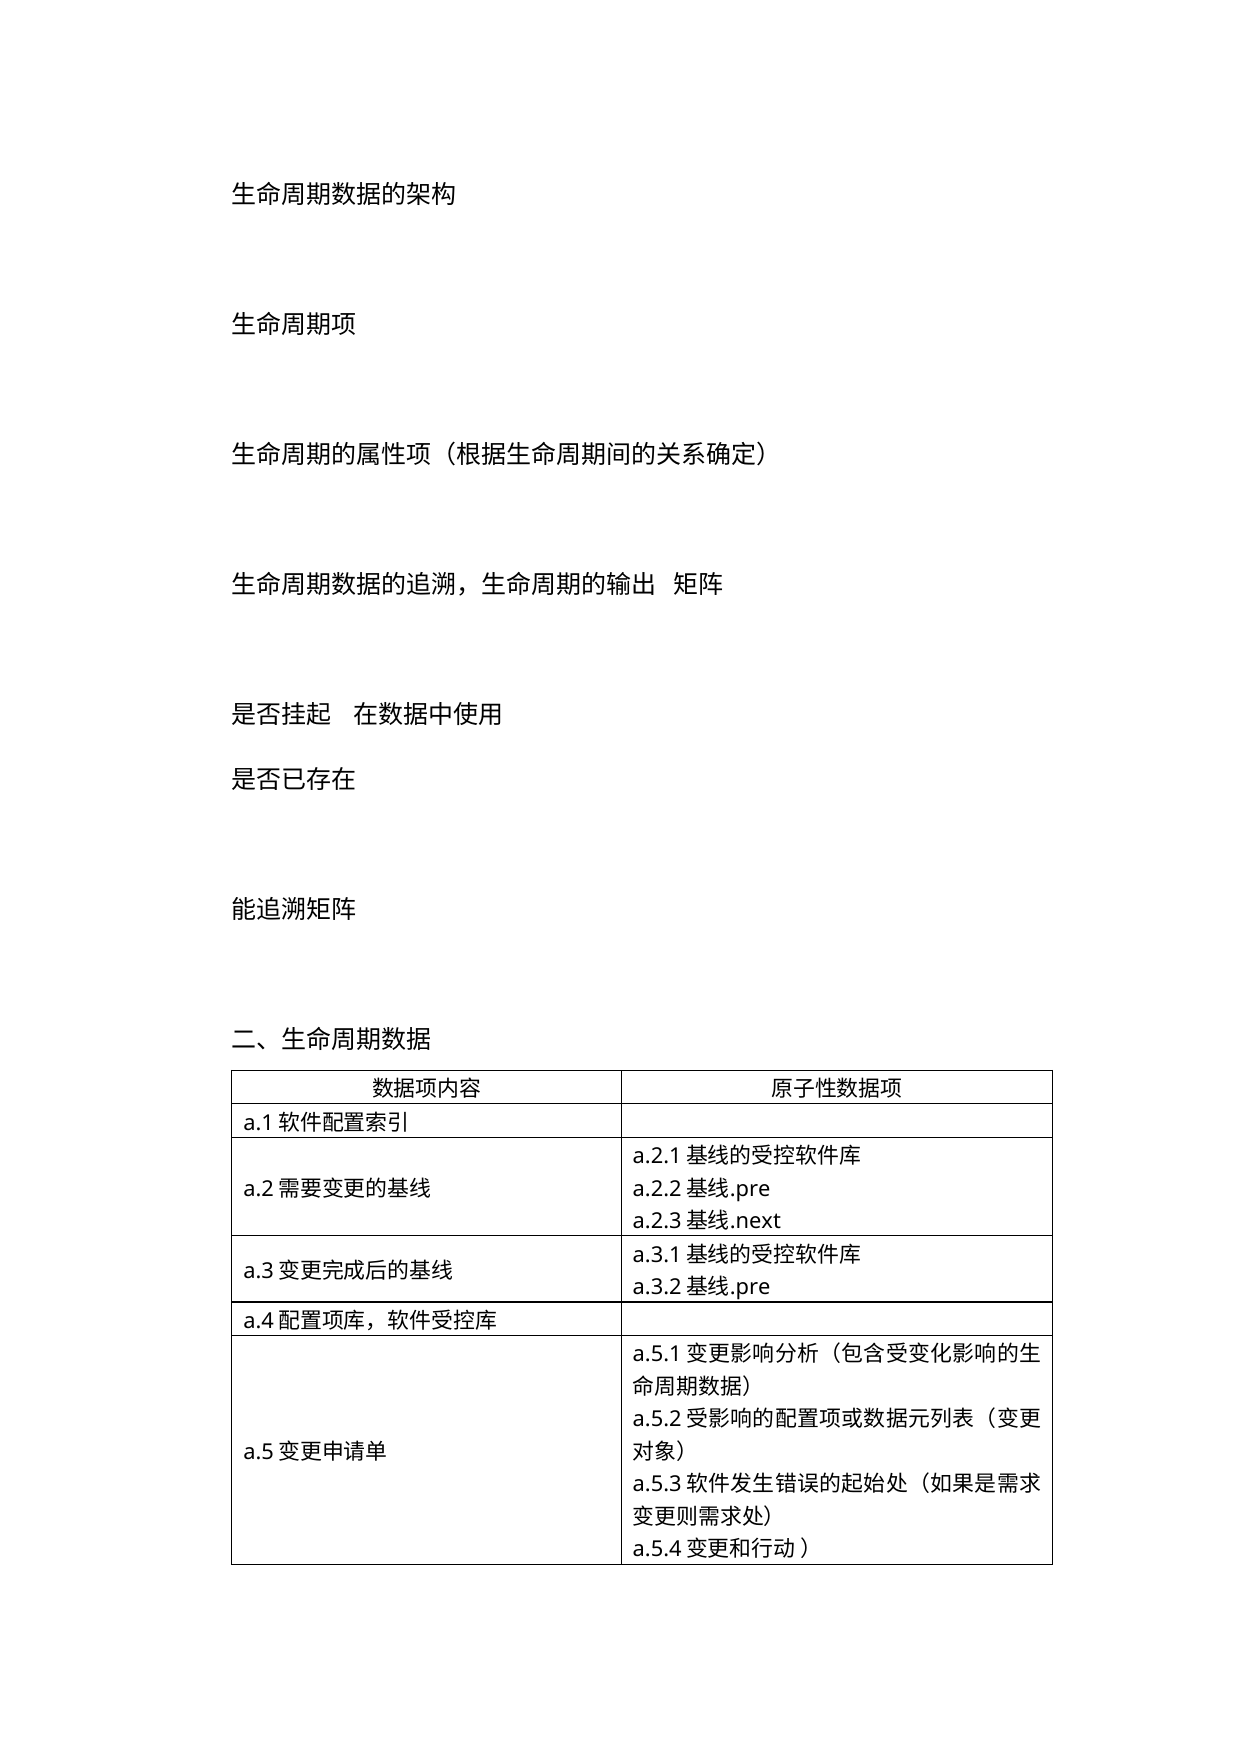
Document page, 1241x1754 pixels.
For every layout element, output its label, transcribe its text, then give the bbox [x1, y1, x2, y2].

table_cell a.2需要变更的基线 [232, 1138, 621, 1235]
text 能追溯矩阵 [231, 875, 1053, 940]
table_cell [622, 1104, 1052, 1137]
table_cell a.4配置项库，软件受控库 [232, 1303, 621, 1335]
table_cell a.5变更申请单 [232, 1336, 621, 1563]
table_header 数据项内容 [232, 1071, 621, 1103]
text 是否挂起 在数据中使用 [231, 680, 1053, 745]
table_cell a.1软件配置索引 [232, 1104, 621, 1137]
text 生命周期数据的追溯，生命周期的输出 矩阵 [231, 550, 1053, 615]
text 是否已存在 [231, 745, 1053, 810]
table_cell [622, 1303, 1052, 1335]
table_cell a.3变更完成后的基线 [232, 1236, 621, 1301]
text 生命周期数据的架构 [231, 160, 1053, 225]
table_cell a.2.1基线的受控软件库 a.2.2基线.pre a.2.3基线.next [622, 1138, 1052, 1235]
text 生命周期项 [231, 290, 1053, 355]
text 生命周期的属性项（根据生命周期间的关系确定） [231, 420, 1053, 485]
text 二、生命周期数据 [231, 1005, 1053, 1070]
table_cell a.5.1变更影响分析（包含受变化影响的生命周期数据） a.5.2受影响的配置项或数据元列表（变更对象） a.5.3软件发生错误的起始处（如果是需求变更则需求处） a.5.4变更和行动 ） [622, 1336, 1052, 1563]
table_header 原子性数据项 [622, 1071, 1052, 1103]
table_cell a.3.1基线的受控软件库 a.3.2基线.pre [622, 1236, 1052, 1301]
